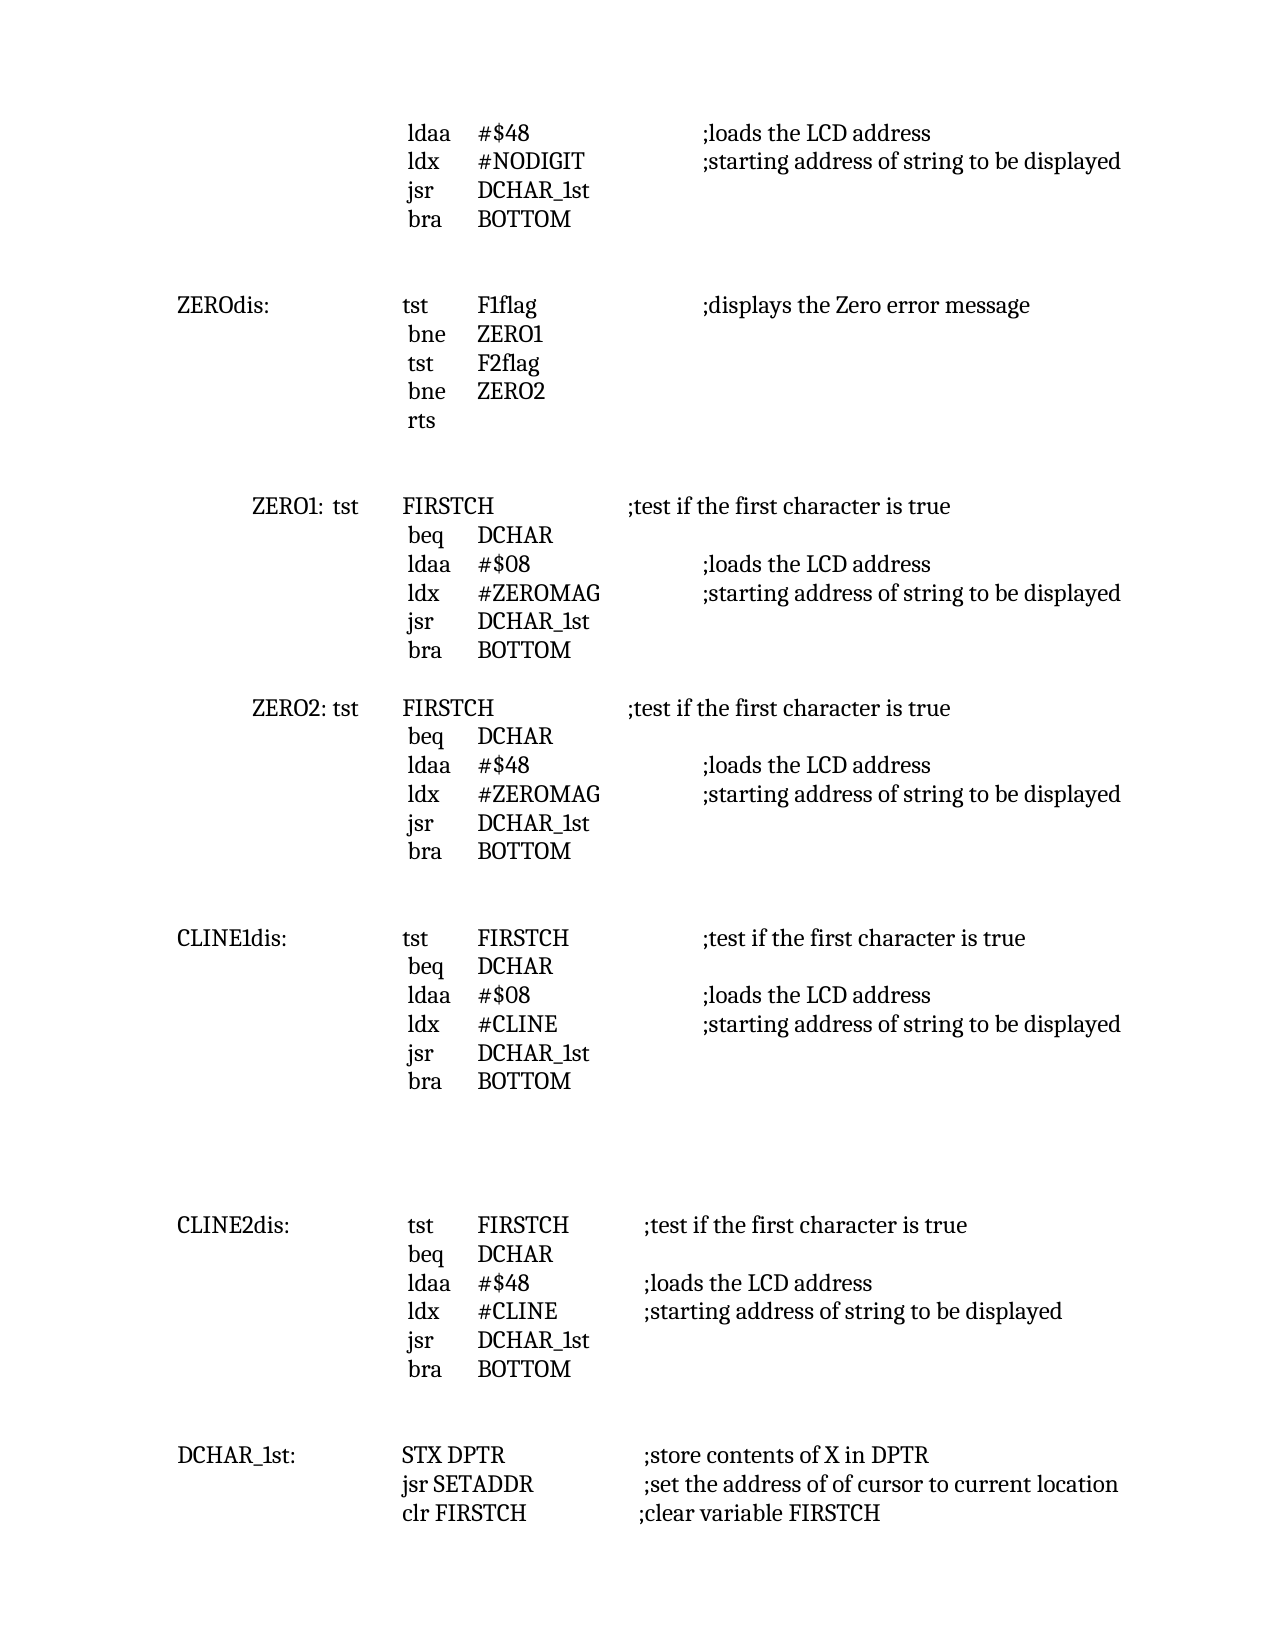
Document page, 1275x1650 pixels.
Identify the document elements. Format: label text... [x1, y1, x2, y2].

text ldaa #$48 ;loads the LCD address [177, 118, 1216, 147]
text rts [177, 406, 1216, 435]
text tst F2flag [177, 348, 1216, 377]
text ldx #CLINE ;starting address of string to be displayed [177, 1010, 1216, 1038]
text bne ZERO1 [177, 320, 1216, 348]
text ldx #ZEROMAG ;starting address of string to be displayed [177, 780, 1216, 808]
text ldaa #$08 ;loads the LCD address [177, 550, 1216, 578]
text bra BOTTOM [177, 837, 1216, 866]
text jsr DCHAR_1st [177, 1326, 1216, 1355]
text CLINE2dis: tst FIRSTCH ;test if the first character is true [177, 1211, 1216, 1240]
text CLINE1dis: tst FIRSTCH ;test if the first character is true [177, 923, 1216, 952]
text bra BOTTOM [177, 636, 1216, 665]
text ldaa #$48 ;loads the LCD address [177, 1268, 1216, 1297]
text ZERO1: tst FIRSTCH ;test if the first character is true [177, 492, 1216, 521]
text bra BOTTOM [177, 1067, 1216, 1096]
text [177, 147, 1216, 176]
text ldaa #$48 ;loads the LCD address [177, 751, 1216, 780]
text ZERO2: tst FIRSTCH ;test if the first character is true [177, 693, 1216, 722]
text bne ZERO2 [177, 377, 1216, 406]
text ldx #ZEROMAG ;starting address of string to be displayed [177, 578, 1216, 607]
text ldx #CLINE ;starting address of string to be displayed [177, 1297, 1216, 1326]
text bra BOTTOM [177, 1355, 1216, 1383]
text beq DCHAR [177, 521, 1216, 550]
text jsr DCHAR_1st [177, 607, 1216, 636]
text jsr DCHAR_1st [177, 176, 1216, 205]
text beq DCHAR [177, 1240, 1216, 1268]
text jsr DCHAR_1st [177, 808, 1216, 837]
text beq DCHAR [177, 722, 1216, 751]
text jsr DCHAR_1st [177, 1038, 1216, 1067]
text ldaa #$08 ;loads the LCD address [177, 981, 1216, 1010]
text ZEROdis: tst F1flag ;displays the Zero error message [177, 291, 1216, 320]
text clr FIRSTCH ;clear variable FIRSTCH [177, 1498, 1216, 1527]
text jsr SETADDR ;set the address of of cursor to current location [177, 1470, 1216, 1498]
text beq DCHAR [177, 952, 1216, 981]
text bra BOTTOM [177, 205, 1216, 233]
text DCHAR_1st: STX DPTR ;store contents of X in DPTR [177, 1441, 1216, 1470]
